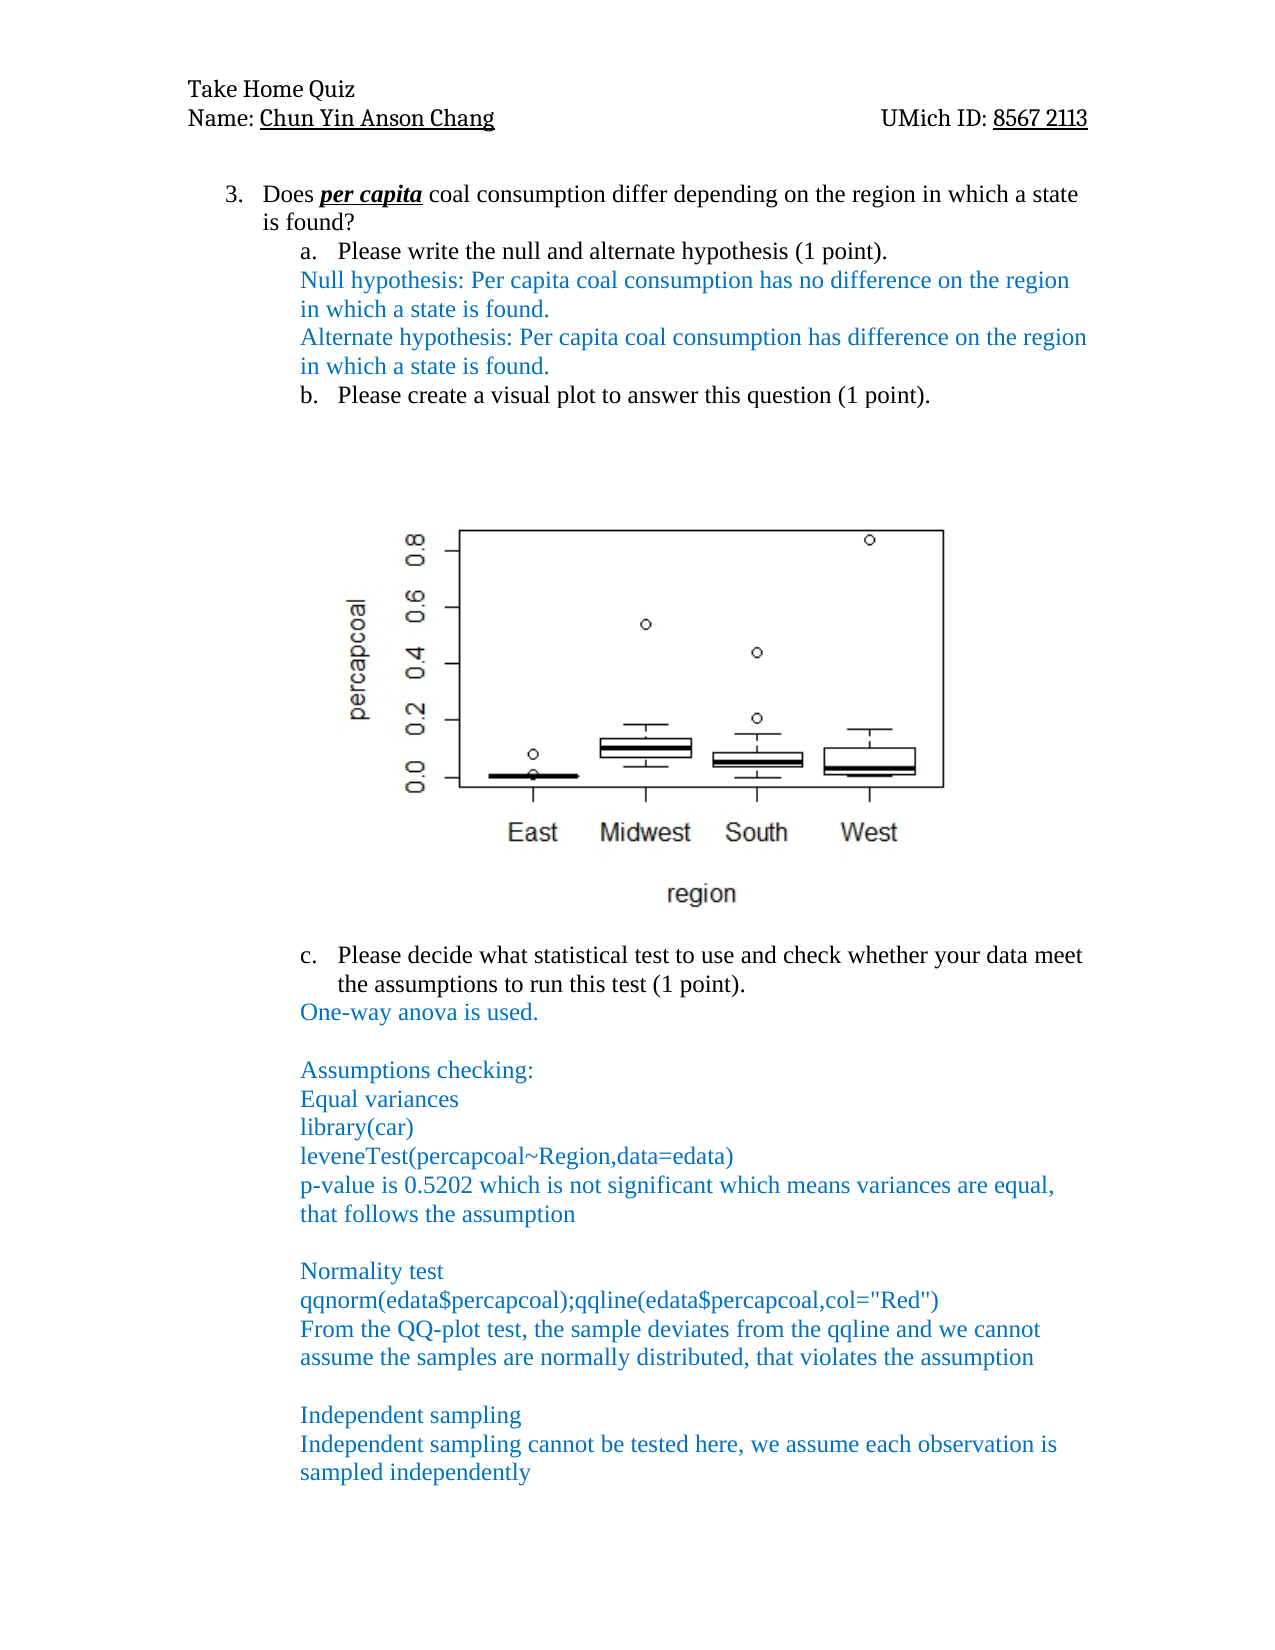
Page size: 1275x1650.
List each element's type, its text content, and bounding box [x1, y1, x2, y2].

text Alternate hypothesis: Per capita coal consumption has difference on the region in which a state is found. [300, 322, 1087, 380]
list Please write the null and alternate hypothesis (1 point). [300, 236, 1087, 265]
text Assumptions checking: [300, 1055, 1087, 1084]
list Does per capita coal consumption differ depending on the region in which a state is found? [225, 179, 1087, 236]
text leveneTest(percapcoal~Region,data=edata) [300, 1141, 1087, 1170]
text library(car) [300, 1112, 1087, 1141]
text Equal variances [300, 1084, 1087, 1112]
text Independent sampling cannot be tested here, we assume each observation is sampled independently [300, 1429, 1087, 1486]
text From the QQ-plot test, the sample deviates from the qqline and we cannot assume the samples are normally distributed, that violates the assumption [300, 1314, 1087, 1371]
list Please decide what statistical test to use and check whether your data meet the assumptions to run this test (1 point). [300, 940, 1087, 997]
text One-way anova is used. [300, 997, 1087, 1026]
text Independent sampling [300, 1400, 1087, 1429]
text qqnorm(edata$percapcoal);qqline(edata$percapcoal,col="Red") [300, 1285, 1087, 1314]
text p-value is 0.5202 which is not significant which means variances are equal, that follows the assumption [300, 1170, 1087, 1227]
text Normality test [300, 1256, 1087, 1285]
text Null hypothesis: Per capita coal consumption has no difference on the region in which a state is found. [300, 265, 1087, 322]
picture [337, 408, 1007, 940]
